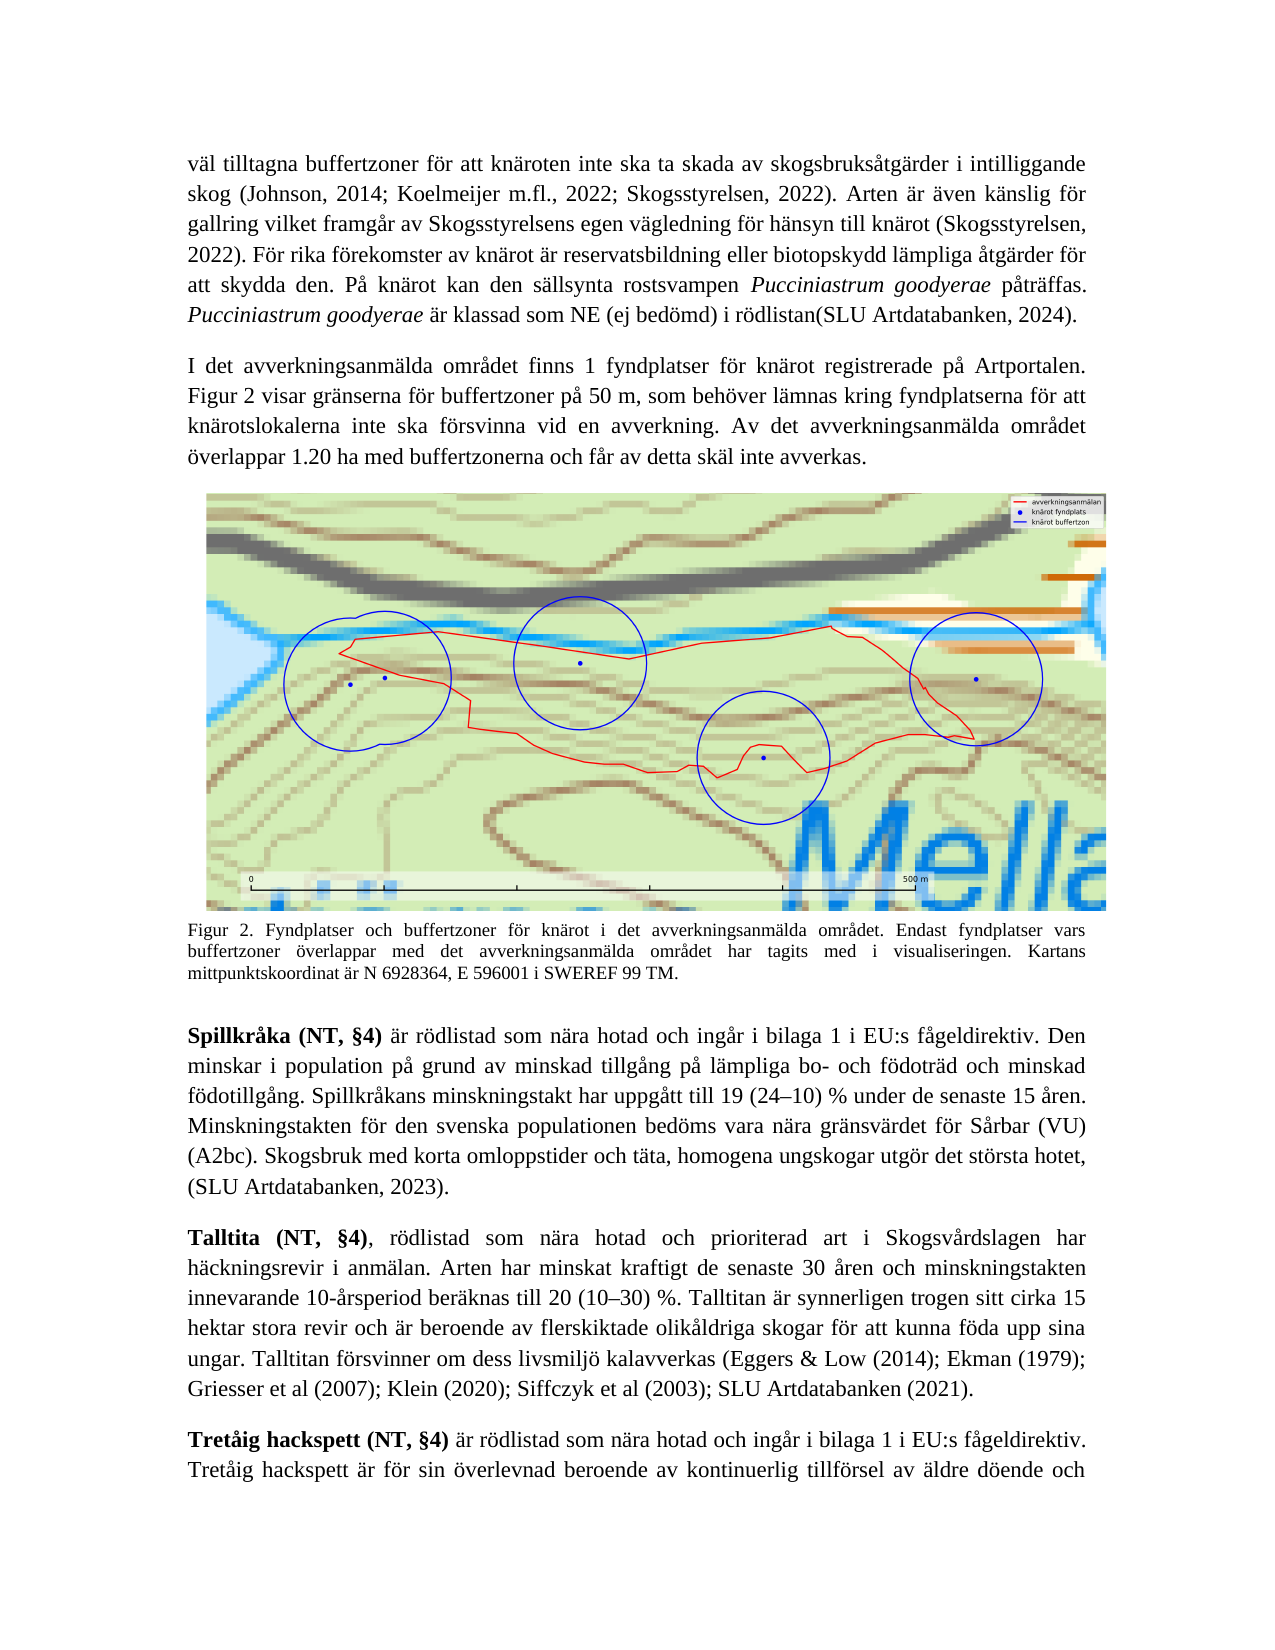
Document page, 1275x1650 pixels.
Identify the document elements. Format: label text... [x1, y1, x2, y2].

text Spillkråka (NT, §4) är rödlistad som nära hotad och ingår i bilaga 1 i EU:s fågeldirektiv. Den minskar i population på grund av minskad tillgång på lämpliga bo- och födoträd och minskad födotillgång. Spillkråkans minskningstakt har uppgått till 19 (24–10) % under de senaste 15 åren. Minskningstakten för den svenska populationen bedöms vara nära gränsvärdet för Sårbar (VU) (A2bc). Skogsbruk med korta omloppstider och täta, homogena ungskogar utgör det största hotet, (SLU Artdatabanken, 2023). [187, 1022, 1087, 1199]
picture [206, 493, 1107, 911]
text Figur 2. Fyndplatser och buffertzoner för knärot i det avverkningsanmälda området. Endast fyndplatser vars buffertzoner överlappar med det avverkningsanmälda området har tagits med i visualiseringen. Kartans mittpunktskoordinat är N 6928364, E 596001 i SWEREF 99 TM. [187, 919, 1087, 983]
text Talltita (NT, §4), rödlistad som nära hotad och prioriterad art i Skogsvårdslagen har häckningsrevir i anmälan. Arten har minskat kraftigt de senaste 30 åren och minskningstakten innevarande 10-årsperiod beräknas till 20 (10–30) %. Talltitan är synnerligen trogen sitt cirka 15 hektar stora revir och är beroende av flerskiktade olikåldriga skogar för att kunna föda upp sina ungar. Talltitan försvinner om dess livsmiljö kalavverkas (Eggers & Low (2014); Ekman (1979); Griesser et al (2007); Klein (2020); Siffczyk et al (2003); SLU Artdatabanken (2021). [187, 1224, 1087, 1401]
text I det avverkningsanmälda området finns 1 fyndplatser för knärot registrerade på Artportalen. Figur 2 visar gränserna för buffertzoner på 50 m, som behöver lämnas kring fyndplatserna för att knärotslokalerna inte ska försvinna vid en avverkning. Av det avverkningsanmälda området överlappar 1.20 ha med buffertzonerna och får av detta skäl inte avverkas. [187, 352, 1087, 469]
